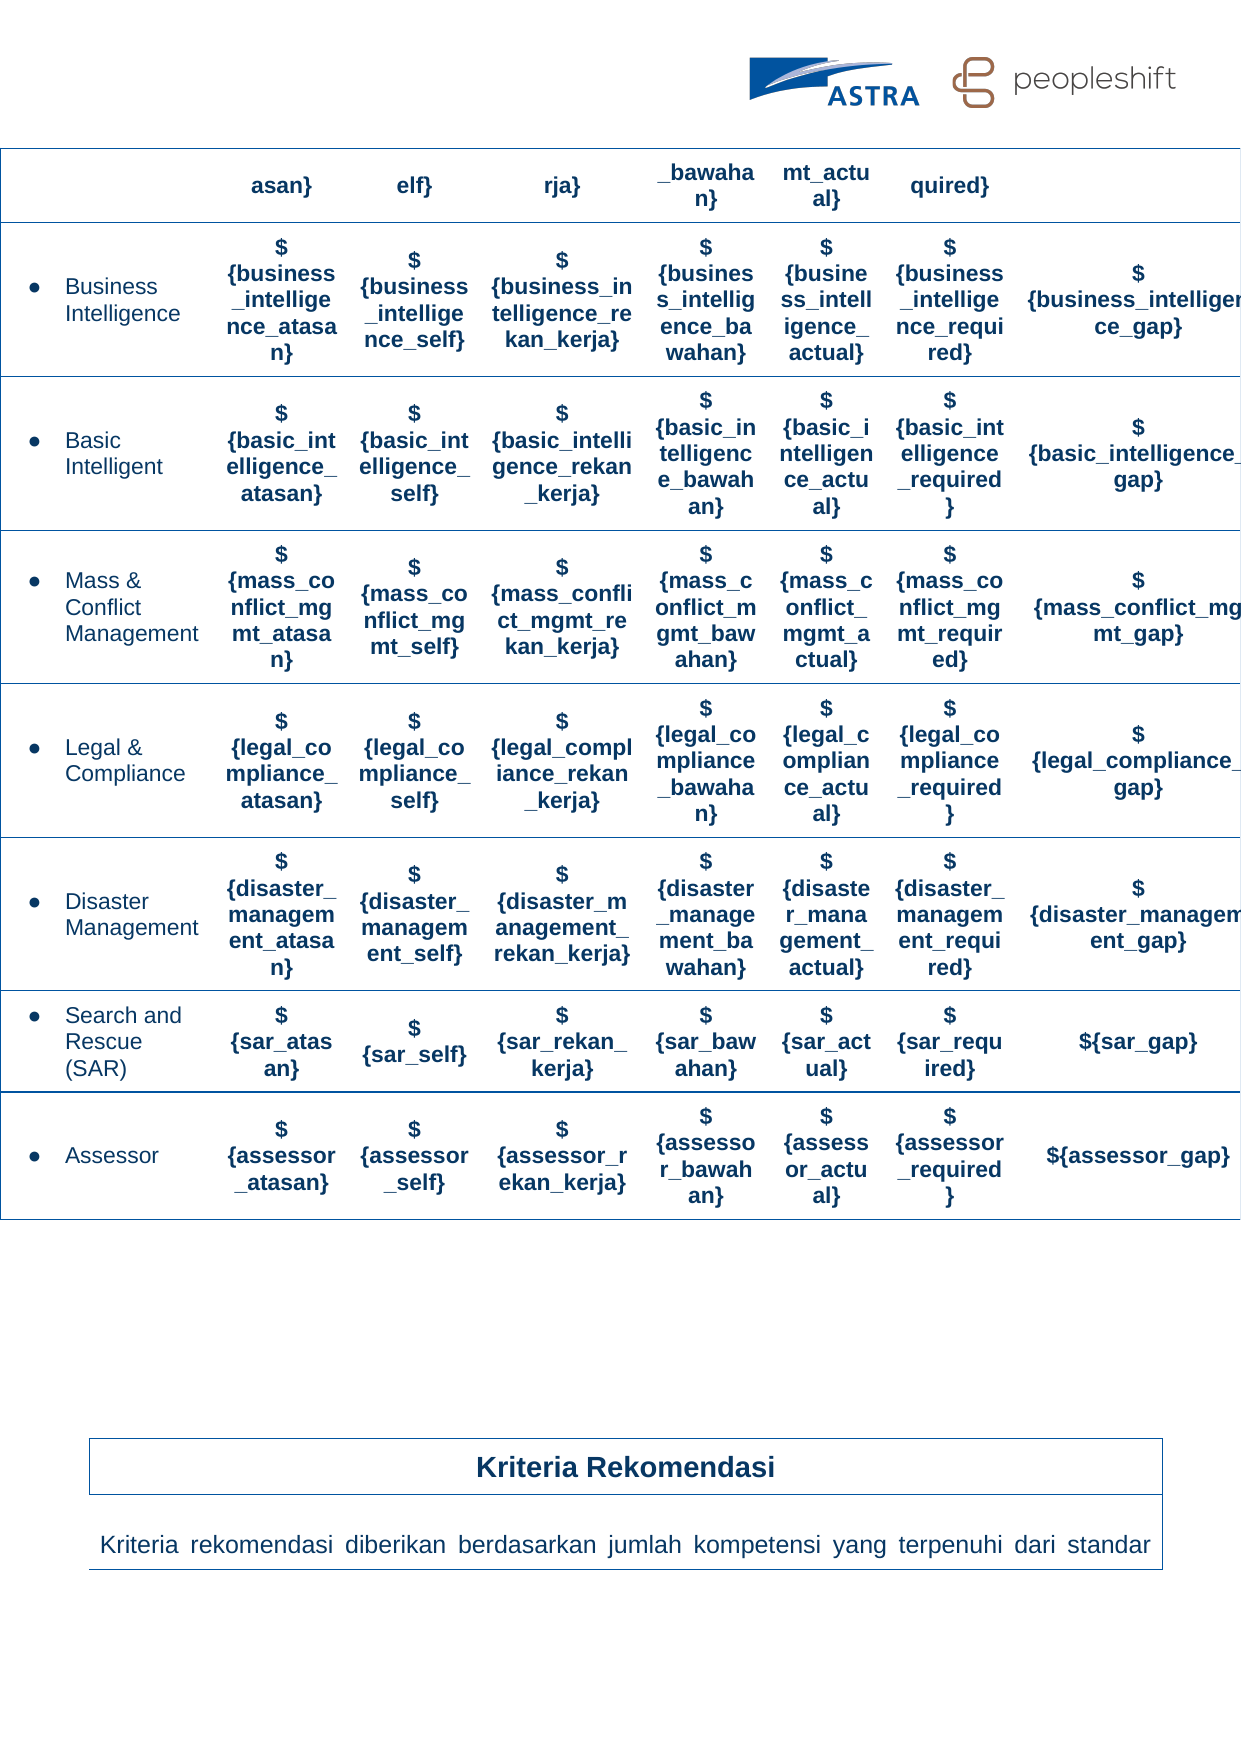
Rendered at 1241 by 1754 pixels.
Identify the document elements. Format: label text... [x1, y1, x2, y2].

table_cell ${business_intelligence_bawahan} [643, 223, 768, 376]
table_cell ${basic_intelligence_atasan} [215, 377, 348, 529]
table_cell ${business_intelligence_self} [348, 223, 481, 376]
table_cell ${legal_compliance_atasan} [215, 684, 348, 837]
table_cell ${legal_compliance_actual} [768, 684, 884, 837]
table_cell Legal & Compliance [1, 684, 215, 837]
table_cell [1015, 149, 1240, 222]
table_cell ${assessor_required} [884, 1093, 1015, 1219]
table_cell ${sar_bawahan} [643, 991, 768, 1091]
table_cell ${mass_conflict_mgmt_required} [884, 531, 1015, 683]
table_cell ${business_intelligence_atasan} [215, 223, 348, 376]
table_cell ${mass_conflict_mgmt_rekan_kerja} [481, 531, 643, 683]
table_cell ${sar_actual} [768, 991, 884, 1091]
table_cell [768, 149, 884, 222]
table_cell ${sar_required} [884, 991, 1015, 1091]
table_cell Disaster Management [1, 838, 215, 990]
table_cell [643, 149, 768, 222]
table_cell ${business_intelligence_gap} [1015, 223, 1240, 376]
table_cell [1, 149, 215, 222]
table_cell ${assessor_self} [348, 1093, 481, 1219]
table_cell ${sar_gap} [1015, 991, 1240, 1091]
table_cell ${assessor_actual} [768, 1093, 884, 1219]
table_cell ${mass_conflict_mgmt_self} [348, 531, 481, 683]
table_cell ${assessor_rekan_kerja} [481, 1093, 643, 1219]
table_cell Search and Rescue (SAR) [1, 991, 215, 1091]
table_cell ${mass_conflict_mgmt_actual} [768, 531, 884, 683]
table_cell Assessor [1, 1093, 215, 1219]
table_cell ${disaster_management_gap} [1015, 838, 1240, 990]
table_cell ${business_intelligence_required} [884, 223, 1015, 376]
table_cell ${assessor_gap} [1015, 1093, 1240, 1219]
table_cell Mass & Conflict Management [1, 531, 215, 683]
picture [726, 34, 942, 129]
table_cell ${legal_compliance_gap} [1015, 684, 1240, 837]
table_cell ${legal_compliance_self} [348, 684, 481, 837]
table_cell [348, 149, 481, 222]
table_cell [89, 1495, 1162, 1569]
table_cell ${basic_intelligence_rekan_kerja} [481, 377, 643, 529]
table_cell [884, 149, 1015, 222]
table_cell ${assessor_atasan} [215, 1093, 348, 1219]
table_cell ${disaster_management_required} [884, 838, 1015, 990]
table_cell ${business_intelligence_rekan_kerja} [481, 223, 643, 376]
table_cell ${mass_conflict_mgmt_bawahan} [643, 531, 768, 683]
table_cell ${sar_atasan} [215, 991, 348, 1091]
table_cell ${basic_intelligence_gap} [1015, 377, 1240, 529]
table_cell ${basic_intelligence_self} [348, 377, 481, 529]
table_cell ${legal_compliance_rekan_kerja} [481, 684, 643, 837]
table_cell Business Intelligence [1, 223, 215, 376]
table_cell ${legal_compliance_bawahan} [643, 684, 768, 837]
table_cell ${sar_rekan_kerja} [481, 991, 643, 1091]
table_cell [481, 149, 643, 222]
table_cell ${basic_intelligence_bawahan} [643, 377, 768, 529]
table_cell ${basic_intelligence_actual} [768, 377, 884, 529]
table_cell ${disaster_management_actual} [768, 838, 884, 990]
picture [952, 57, 1176, 108]
table_cell ${sar_self} [348, 991, 481, 1091]
table_cell ${disaster_management_atasan} [215, 838, 348, 990]
table_cell ${business_intelligence_actual} [768, 223, 884, 376]
table_header Kriteria Rekomendasi [90, 1439, 1162, 1493]
table_cell ${assessor_bawahan} [643, 1093, 768, 1219]
table_cell ${basic_intelligence_required} [884, 377, 1015, 529]
table_cell ${disaster_management_rekan_kerja} [481, 838, 643, 990]
table_cell ${disaster_management_bawahan} [643, 838, 768, 990]
table_cell Basic Intelligent [1, 377, 215, 529]
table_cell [215, 149, 348, 222]
table_cell ${disaster_management_self} [348, 838, 481, 990]
table_cell ${legal_compliance_required} [884, 684, 1015, 837]
table_cell ${mass_conflict_mgmt_atasan} [215, 531, 348, 683]
table_cell ${mass_conflict_mgmt_gap} [1015, 531, 1240, 683]
